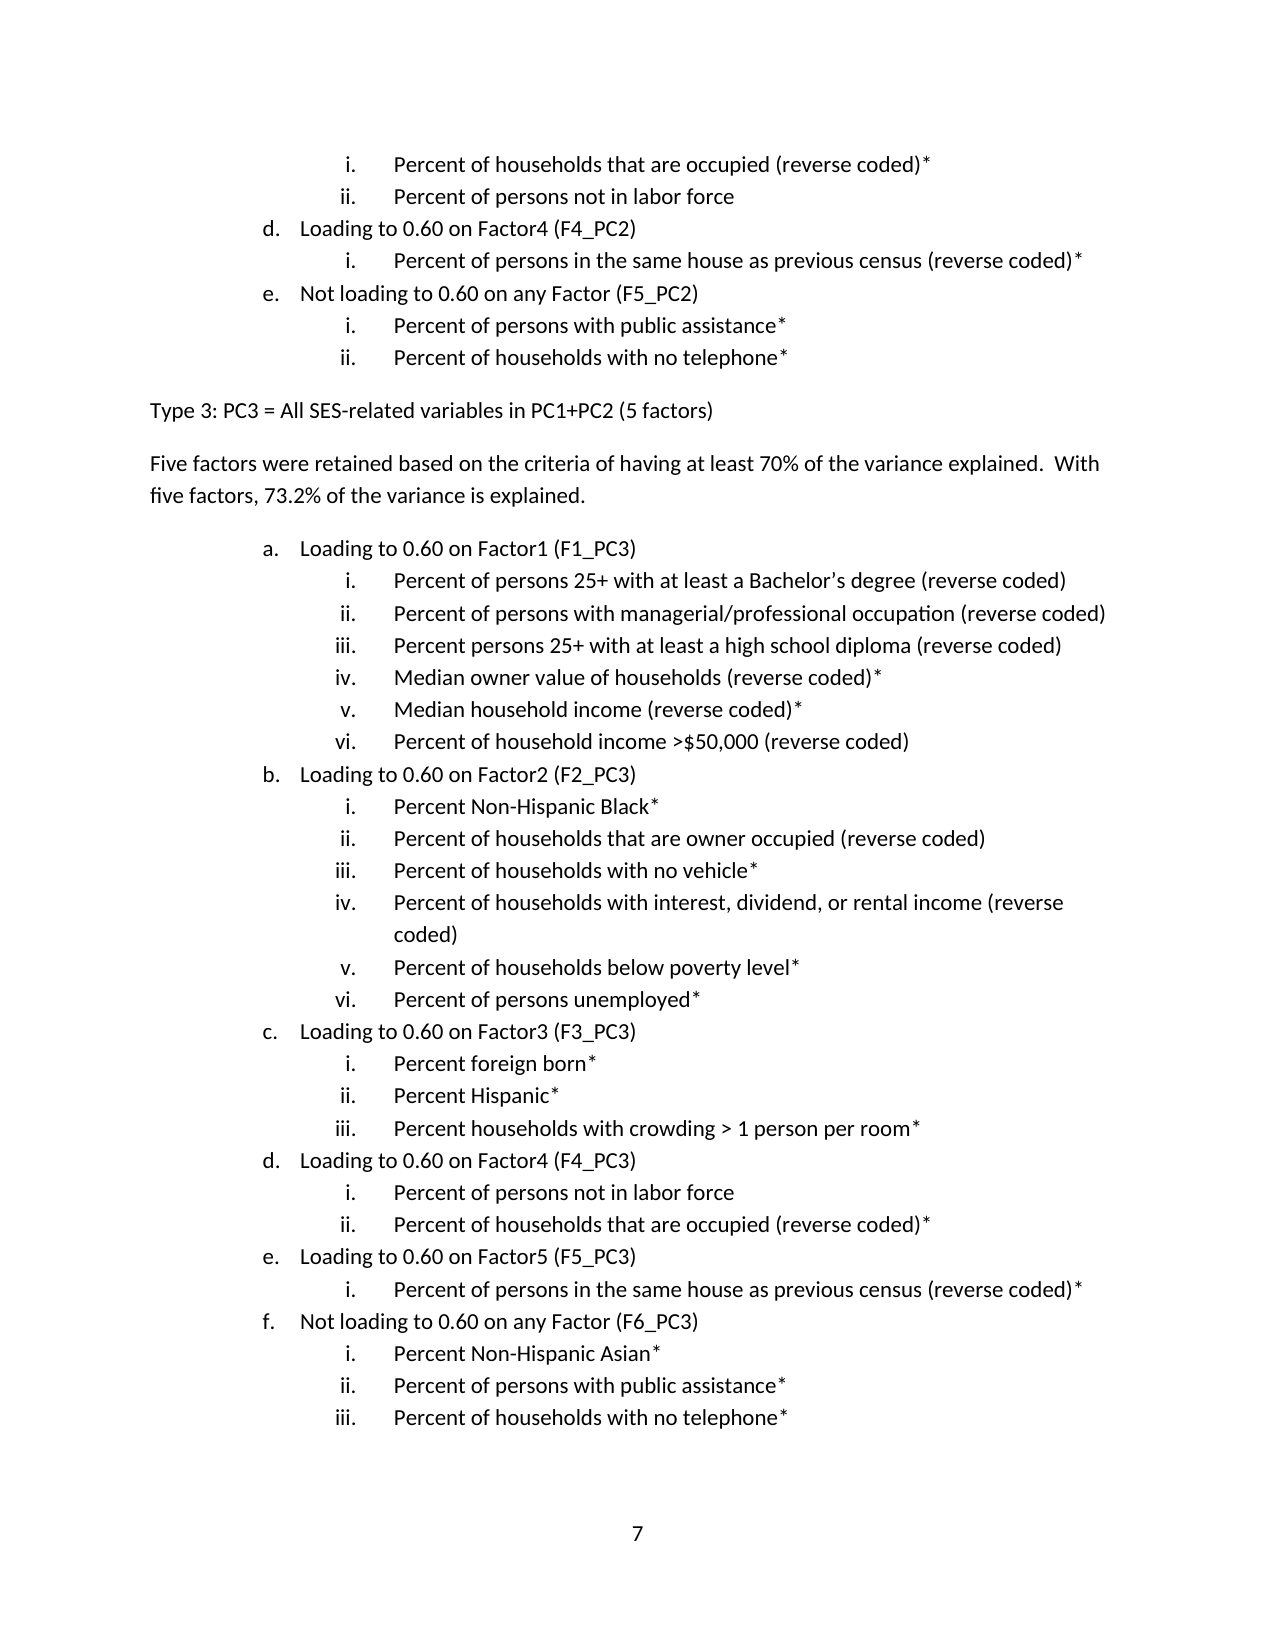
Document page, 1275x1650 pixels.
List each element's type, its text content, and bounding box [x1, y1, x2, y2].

list Loading to 0.60 on Factor5 (F5_PC3) [262, 1242, 1125, 1271]
list Percent of persons 25+ with at least a Bachelor’s degree (reverse coded) [356, 567, 1125, 594]
list Not loading to 0.60 on any Factor (F6_PC3) [262, 1307, 1125, 1335]
list Percent of persons not in labor force [356, 1178, 1125, 1206]
list Percent foreign born* [356, 1049, 1125, 1077]
list Median household income (reverse coded)* [356, 695, 1125, 723]
list Percent of households below poverty level* [356, 953, 1125, 981]
list Percent of persons with managerial/professional occupation (reverse coded) [356, 599, 1125, 627]
list Loading to 0.60 on Factor3 (F3_PC3) [262, 1017, 1125, 1045]
list Percent of households with no telephone* [356, 1403, 1125, 1431]
list Percent of persons in the same house as previous census (reverse coded)* [356, 247, 1125, 274]
list Percent of households that are occupied (reverse coded)* [356, 150, 1125, 178]
list Loading to 0.60 on Factor4 (F4_PC2) [262, 214, 1125, 242]
list Percent of persons with public assistance* [356, 311, 1125, 339]
list Median owner value of households (reverse coded)* [356, 663, 1125, 691]
list Percent of household income >$50,000 (reverse coded) [356, 727, 1125, 756]
list Percent of persons with public assistance* [356, 1371, 1125, 1399]
list Percent Hispanic* [356, 1082, 1125, 1109]
list Percent Non-Hispanic Asian* [356, 1339, 1125, 1367]
list Percent of households with interest, dividend, or rental income (reverse coded) [356, 888, 1125, 949]
text Five factors were retained based on the criteria of having at least 70% of the variance explained. With five factors, 73.2% of the variance is explained. [150, 449, 1125, 509]
list Percent of households that are occupied (reverse coded)* [356, 1210, 1125, 1238]
list Loading to 0.60 on Factor4 (F4_PC3) [262, 1146, 1125, 1174]
list Loading to 0.60 on Factor1 (F1_PC3) [262, 534, 1125, 562]
list Percent of households with no vehicle* [356, 856, 1125, 884]
list Loading to 0.60 on Factor2 (F2_PC3) [262, 760, 1125, 788]
list Percent households with crowding > 1 person per room* [356, 1114, 1125, 1142]
list Percent of persons unemployed* [356, 985, 1125, 1013]
list Not loading to 0.60 on any Factor (F5_PC2) [262, 279, 1125, 307]
list Percent Non-Hispanic Black* [356, 792, 1125, 820]
list Percent of persons not in labor force [356, 182, 1125, 210]
list Percent persons 25+ with at least a high school diploma (reverse coded) [356, 631, 1125, 659]
list Percent of persons in the same house as previous census (reverse coded)* [356, 1275, 1125, 1303]
text Type 3: PC3 = All SES-related variables in PC1+PC2 (5 factors) [150, 396, 1125, 424]
list Percent of households with no telephone* [356, 343, 1125, 371]
list Percent of households that are owner occupied (reverse coded) [356, 824, 1125, 852]
